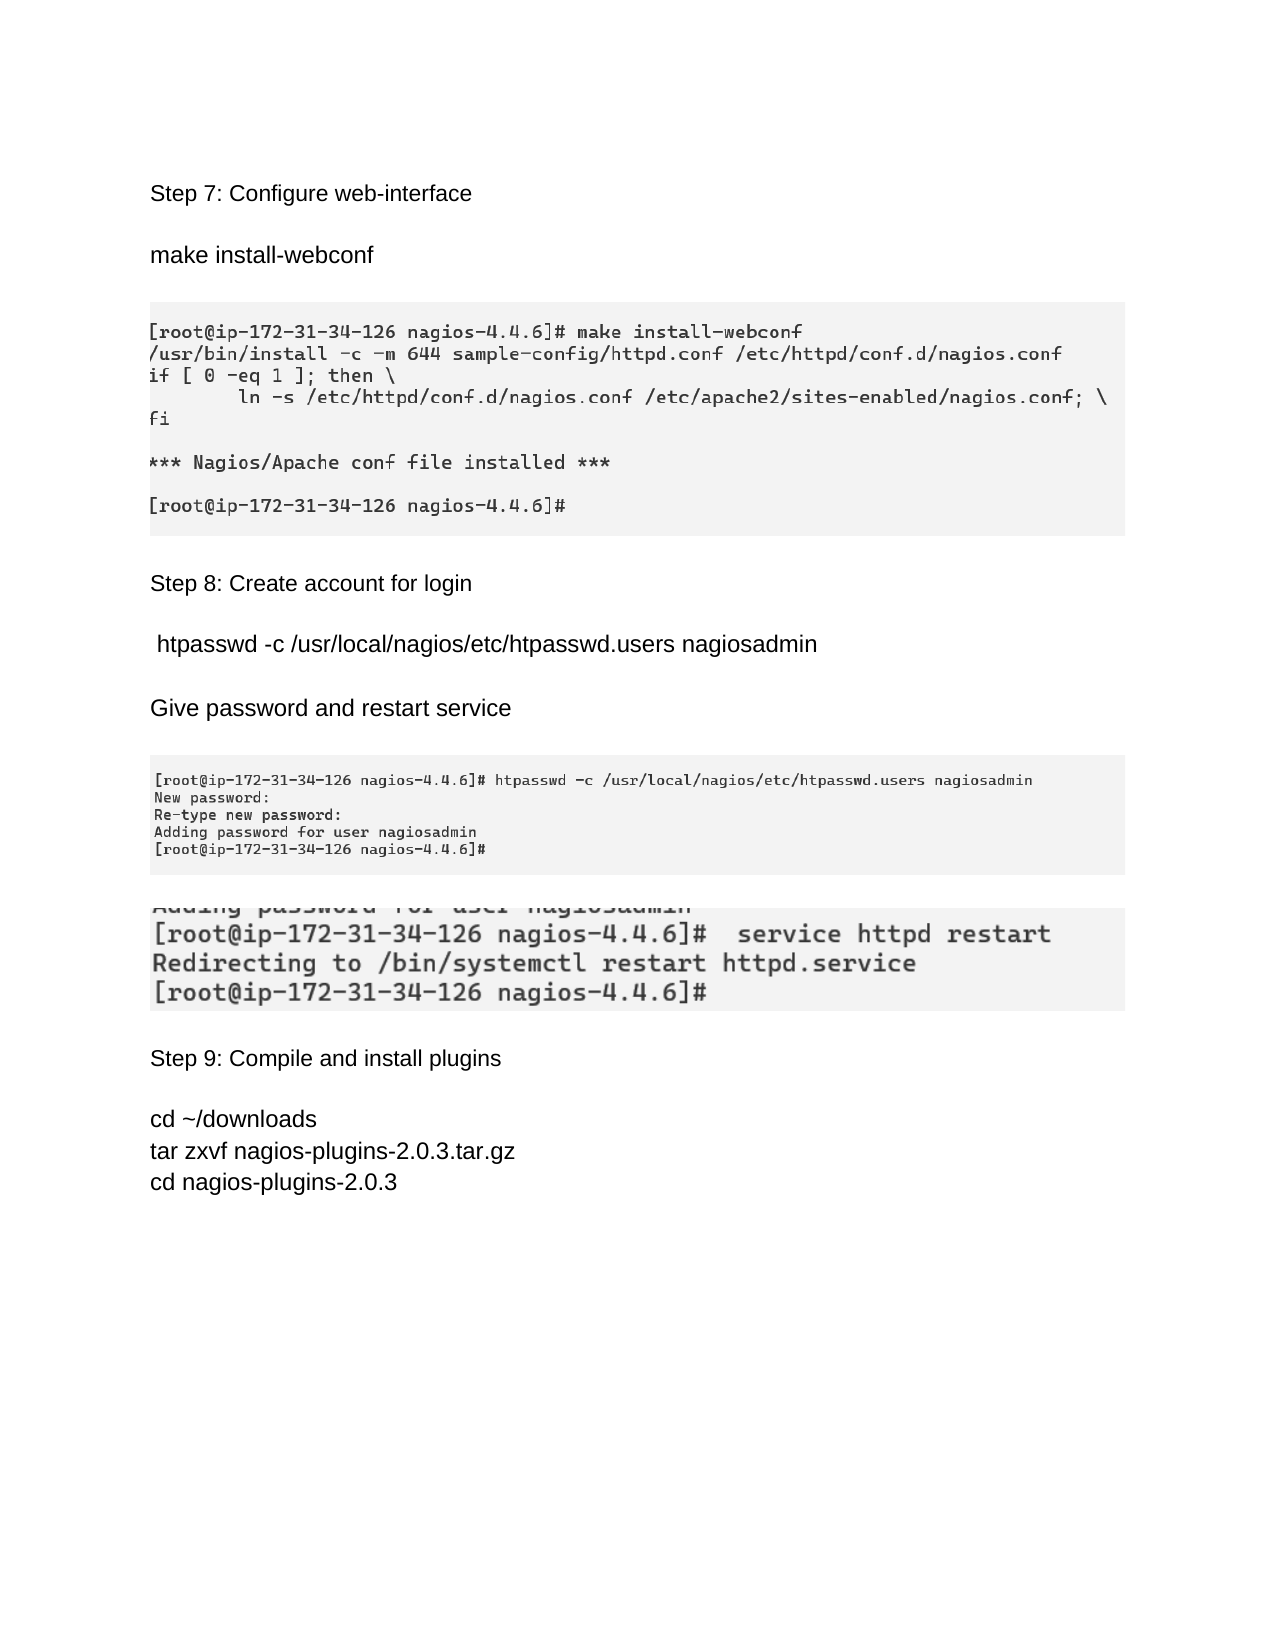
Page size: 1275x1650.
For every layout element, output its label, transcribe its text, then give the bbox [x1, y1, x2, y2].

text cd ~/downloads [150, 1105, 1125, 1132]
text tar zxvf nagios-plugins-2.0.3.tar.gz [150, 1137, 1125, 1164]
text cd nagios-plugins-2.0.3 [150, 1168, 1125, 1196]
text make install-webconf [150, 241, 1125, 268]
picture [150, 755, 1125, 875]
picture [150, 302, 1125, 536]
picture [150, 908, 1125, 1011]
text Step 7: Configure web-interface [150, 180, 1125, 207]
text htpasswd -c /usr/local/nagios/etc/htpasswd.users nagiosadmin [150, 630, 1125, 658]
text Step 8: Create account for login [150, 570, 1125, 596]
text Give password and restart service [150, 694, 1125, 721]
text Step 9: Compile and install plugins [150, 1044, 1125, 1071]
